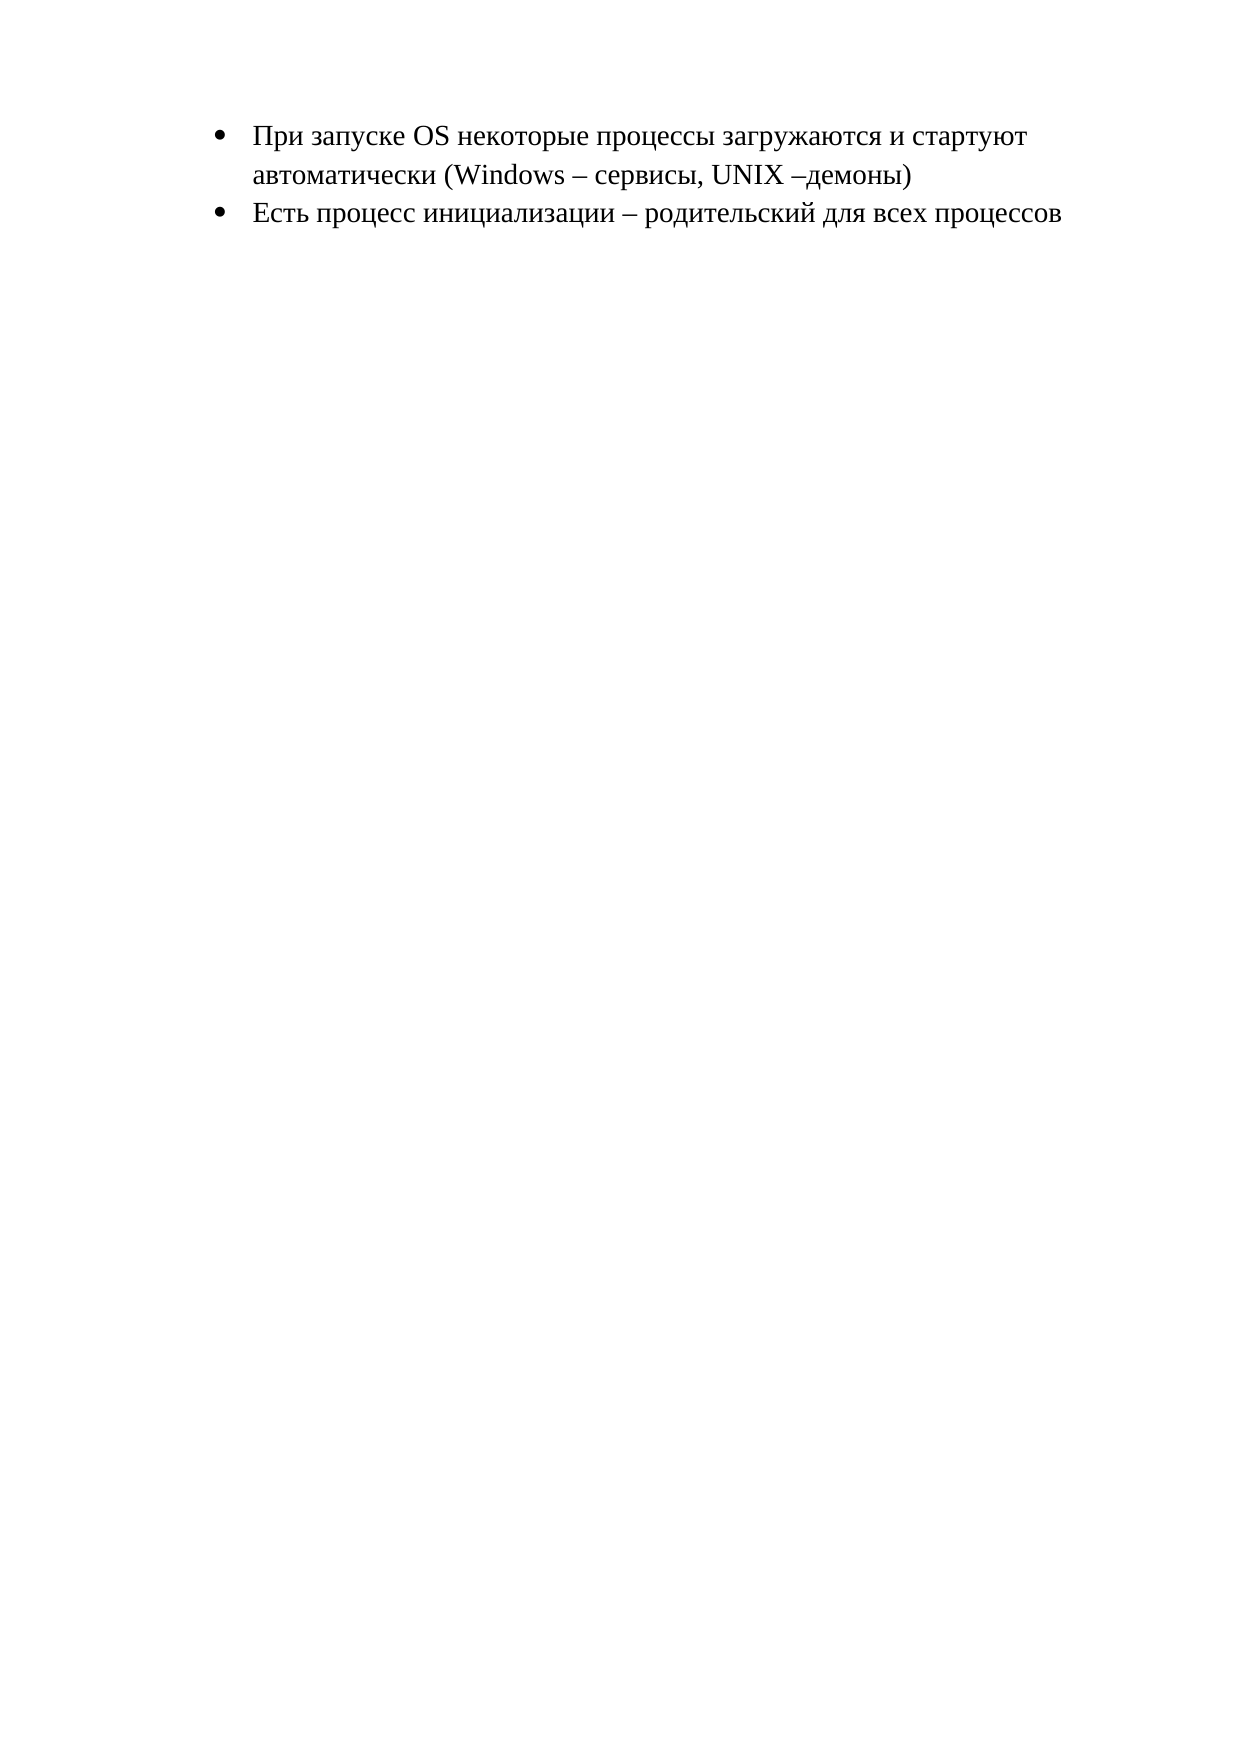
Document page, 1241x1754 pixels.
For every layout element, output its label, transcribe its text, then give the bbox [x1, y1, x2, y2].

list Есть процесс инициализации – родительский для всех процессов [215, 195, 1152, 229]
list При запуске OS некоторые процессы загружаются и стартуют автоматически (Windows – сервисы, UNIX –демоны) [215, 118, 1152, 190]
